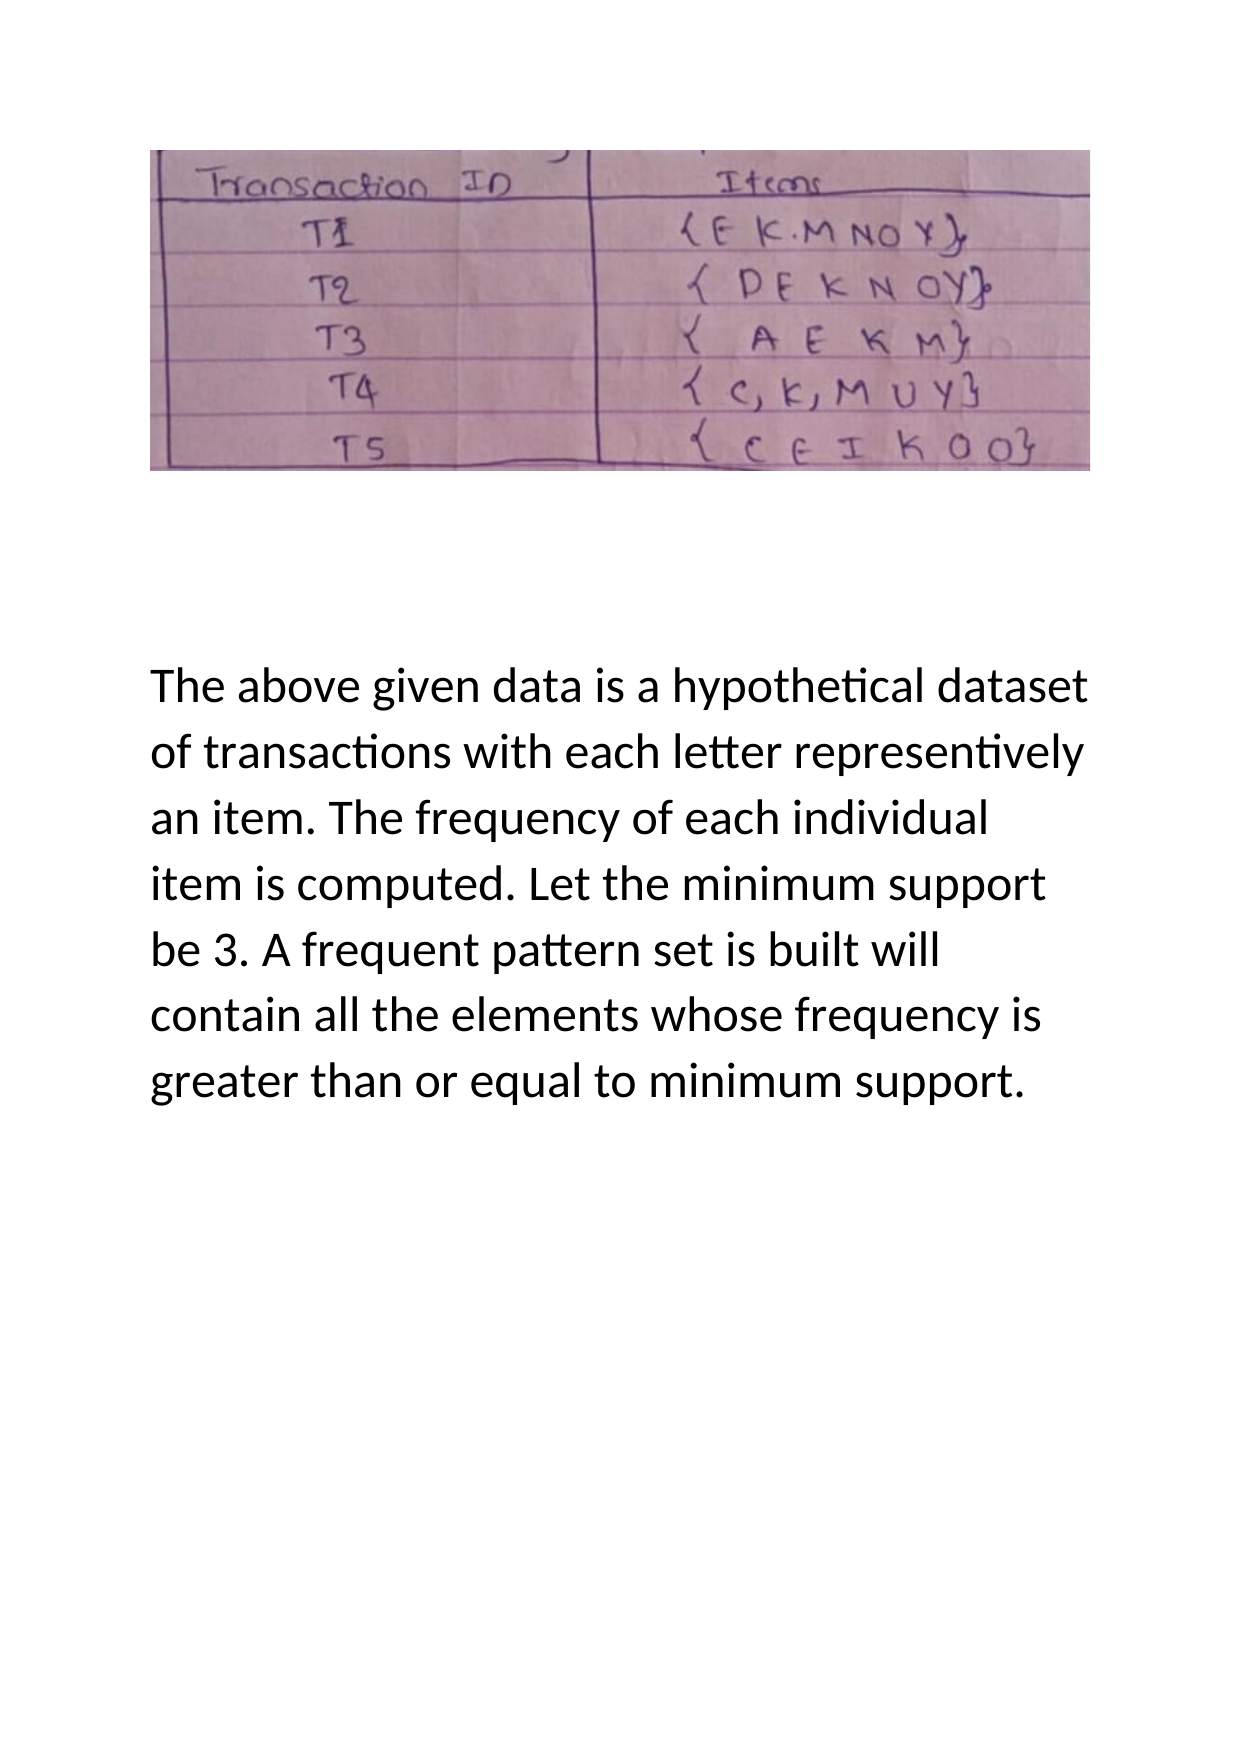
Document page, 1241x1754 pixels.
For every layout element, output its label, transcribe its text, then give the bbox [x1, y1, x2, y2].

picture [150, 150, 1091, 471]
text The above given data is a hypothetical dataset of transactions with each letter representively an item. The frequency of each individual item is computed. Let the minimum support be 3. A frequent pattern set is built will contain all the elements whose frequency is greater than or equal to minimum support. [150, 654, 1090, 1110]
